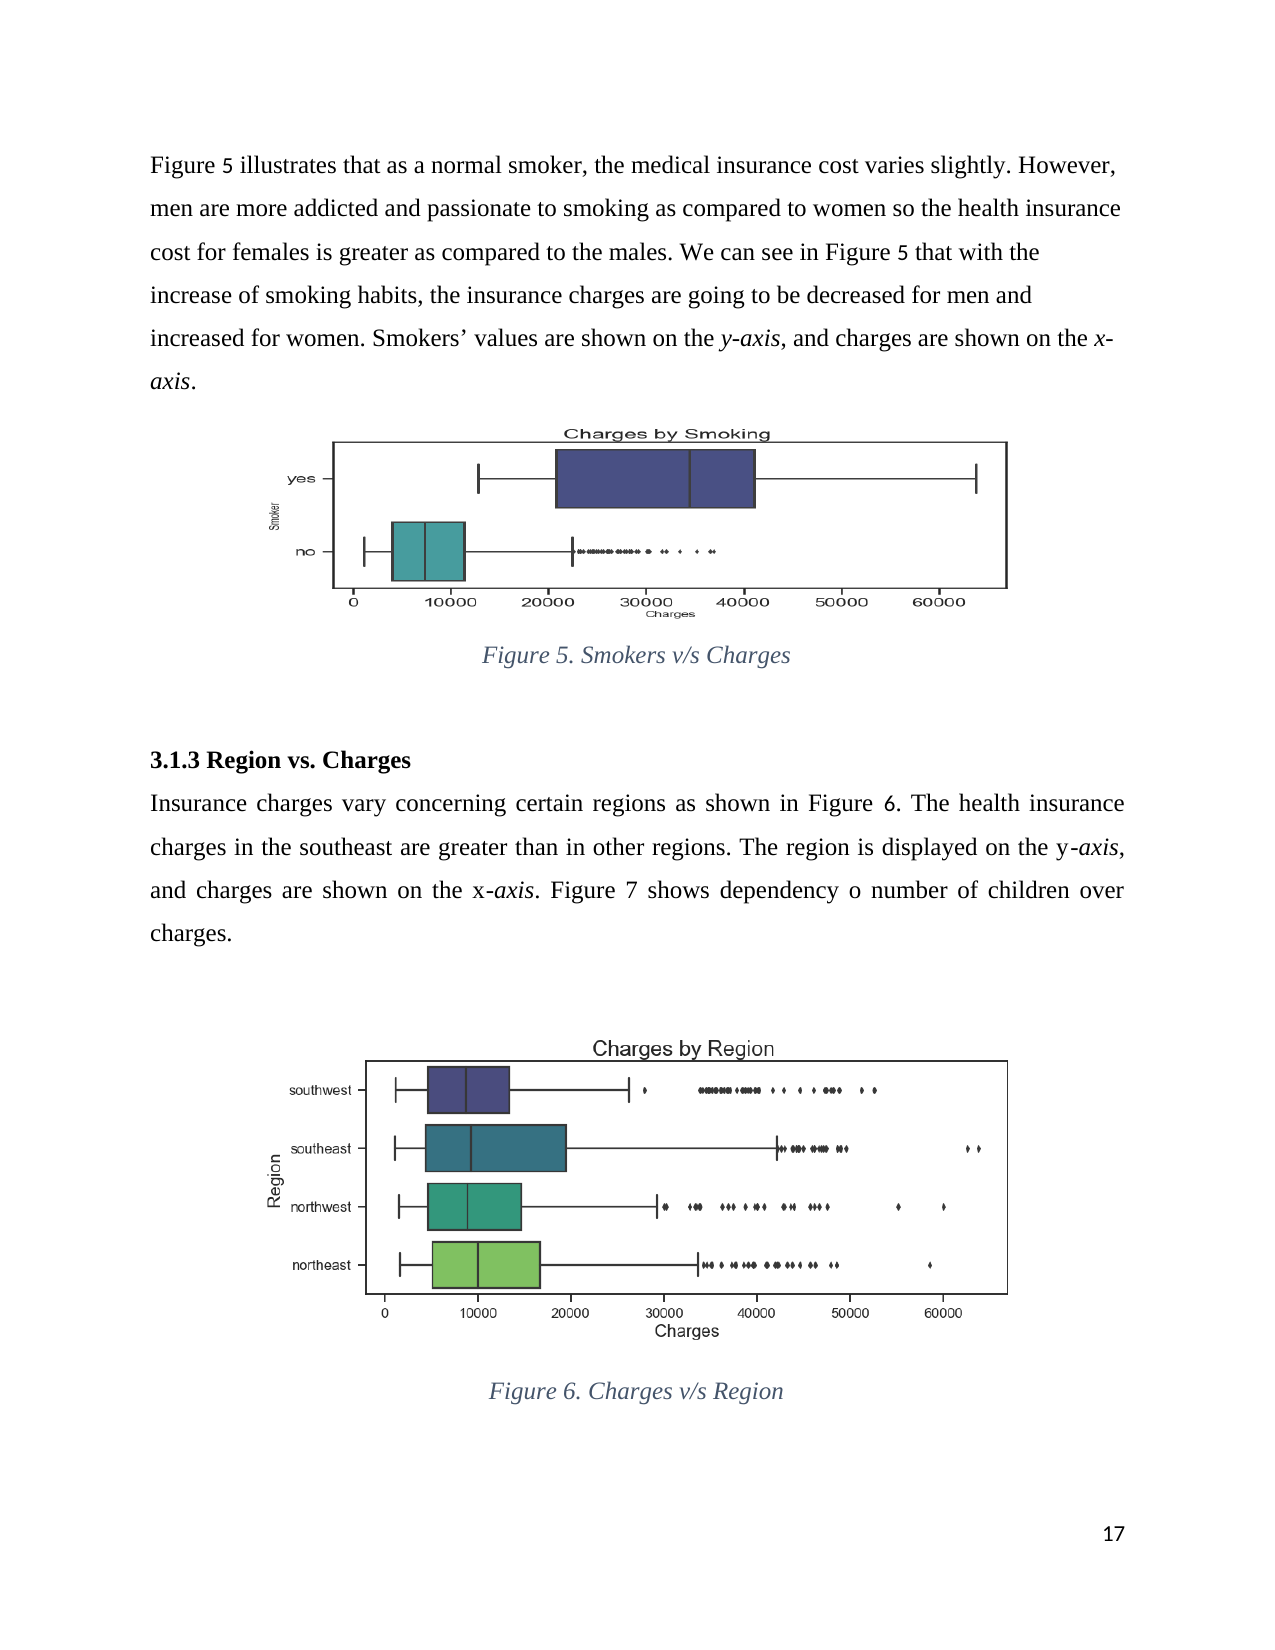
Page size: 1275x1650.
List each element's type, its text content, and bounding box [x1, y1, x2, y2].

picture [262, 1034, 1013, 1346]
text Figure 5. Smokers v/s Charges [150, 641, 1125, 669]
subtitle 3.1.3 Region vs. Charges [150, 745, 1125, 774]
text Figure 5 illustrates that as a normal smoker, the medical insurance cost varies slightly. However, men are more addicted and passionate to smoking as compared to women so the health insurance cost for females is greater as compared to the males. We can see in Figure 5 that with the increase of smoking habits, the insurance charges are going to be decreased for men and increased for women. Smokers’ values are shown on the y-axis, and charges are shown on the x-axis. [150, 150, 1125, 395]
picture [263, 426, 1012, 622]
text Figure 6. Charges v/s Region [150, 1376, 1125, 1404]
text Insurance charges vary concerning certain regions as shown in Figure 6. The health insurance charges in the southeast are greater than in other regions. The region is displayed on the y-axis, and charges are shown on the x-axis. Figure 7 shows dependency o number of children over charges. [150, 788, 1125, 947]
